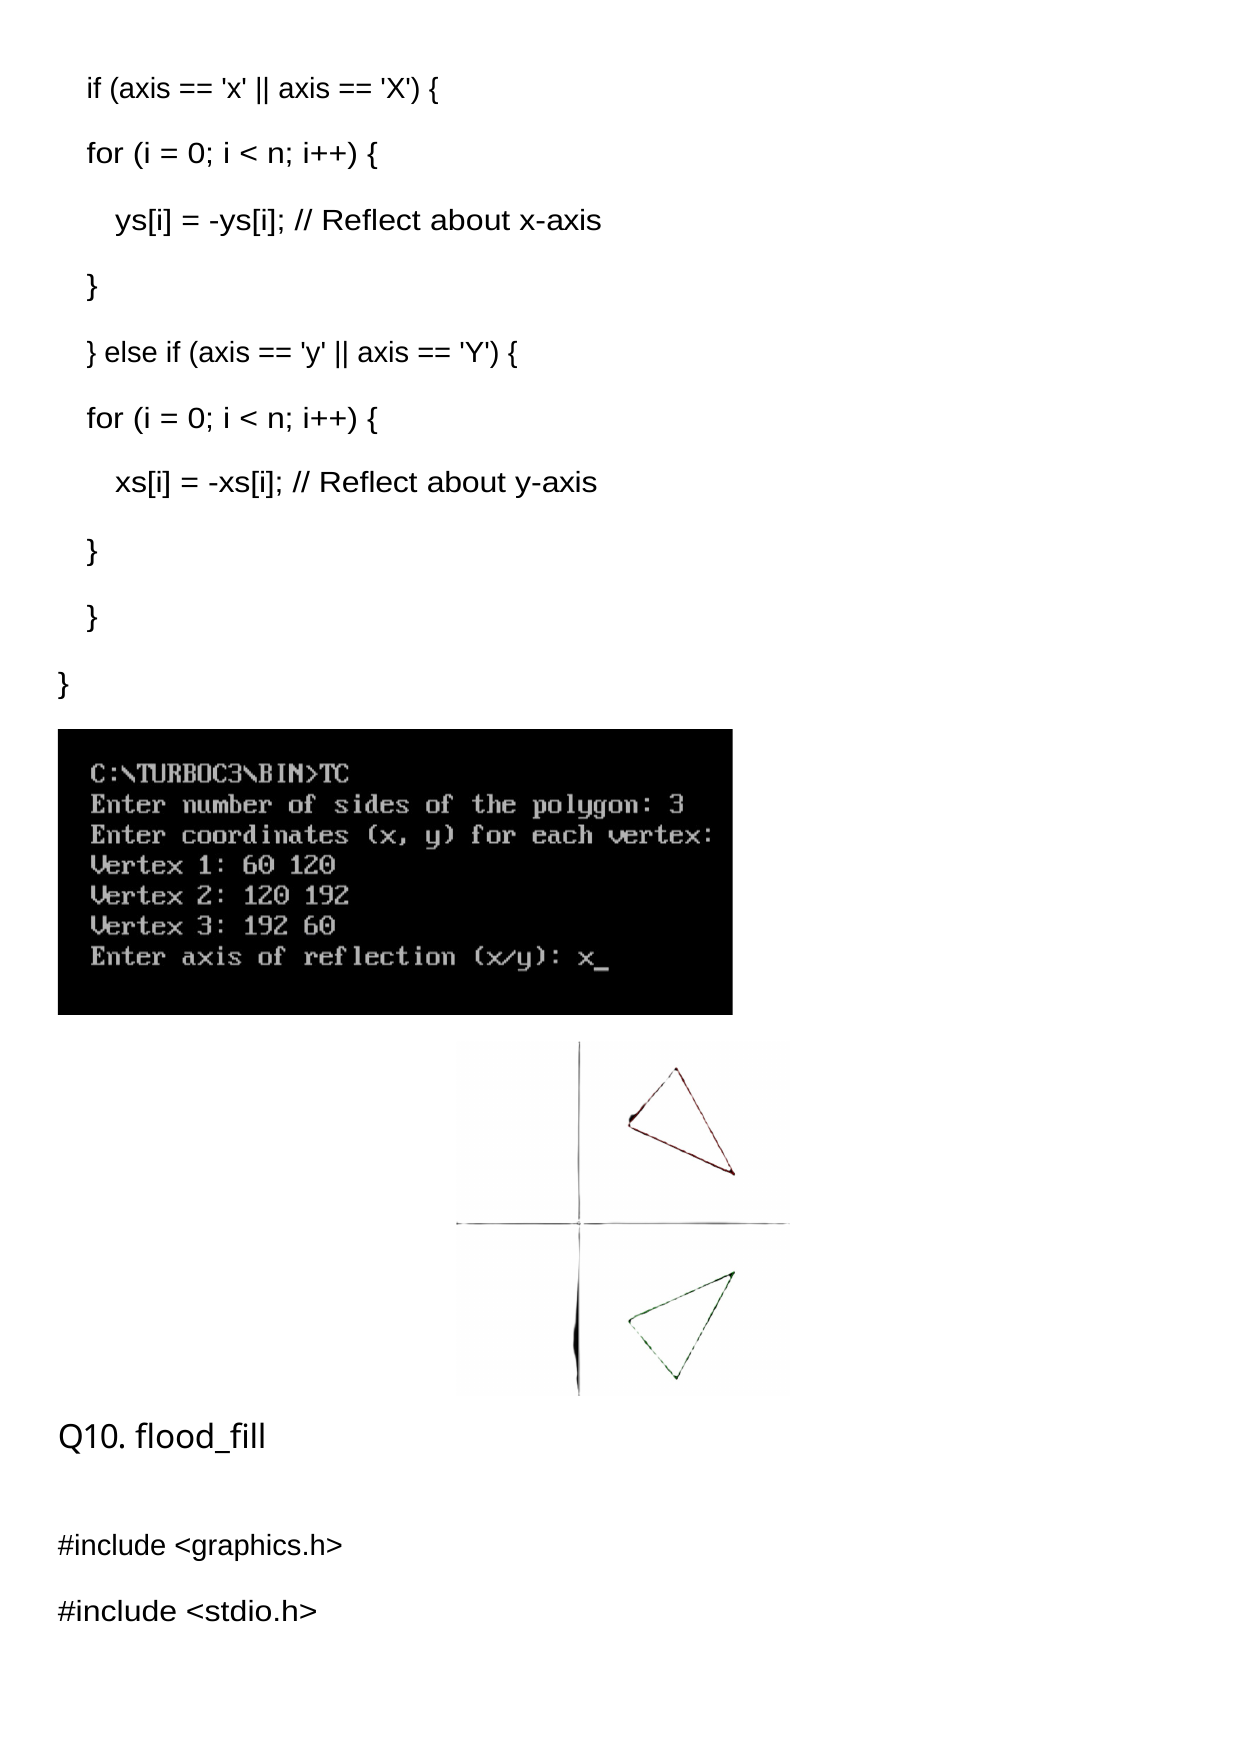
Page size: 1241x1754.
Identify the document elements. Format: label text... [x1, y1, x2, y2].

subtitle Q10. ﬂood_ﬁll [58, 1056, 1065, 1458]
text } [58, 666, 1065, 699]
text if (axis == 'x' || axis == 'X') { for (i = 0; i < n; i++) { [86, 71, 472, 169]
text } [86, 268, 1065, 302]
text xs[i] = -xs[i]; // Reﬂect about y-axis [115, 466, 1065, 499]
picture [57, 729, 733, 1015]
text } [86, 599, 1065, 632]
text } [86, 533, 1065, 567]
text ys[i] = -ys[i]; // Reﬂect about x-axis [115, 203, 1065, 236]
picture [456, 1041, 790, 1056]
text #include <graphics.h> #include <stdio.h> [58, 1528, 402, 1627]
text } else if (axis == 'y' || axis == 'Y') { for (i = 0; i < n; i++) { [86, 336, 544, 434]
